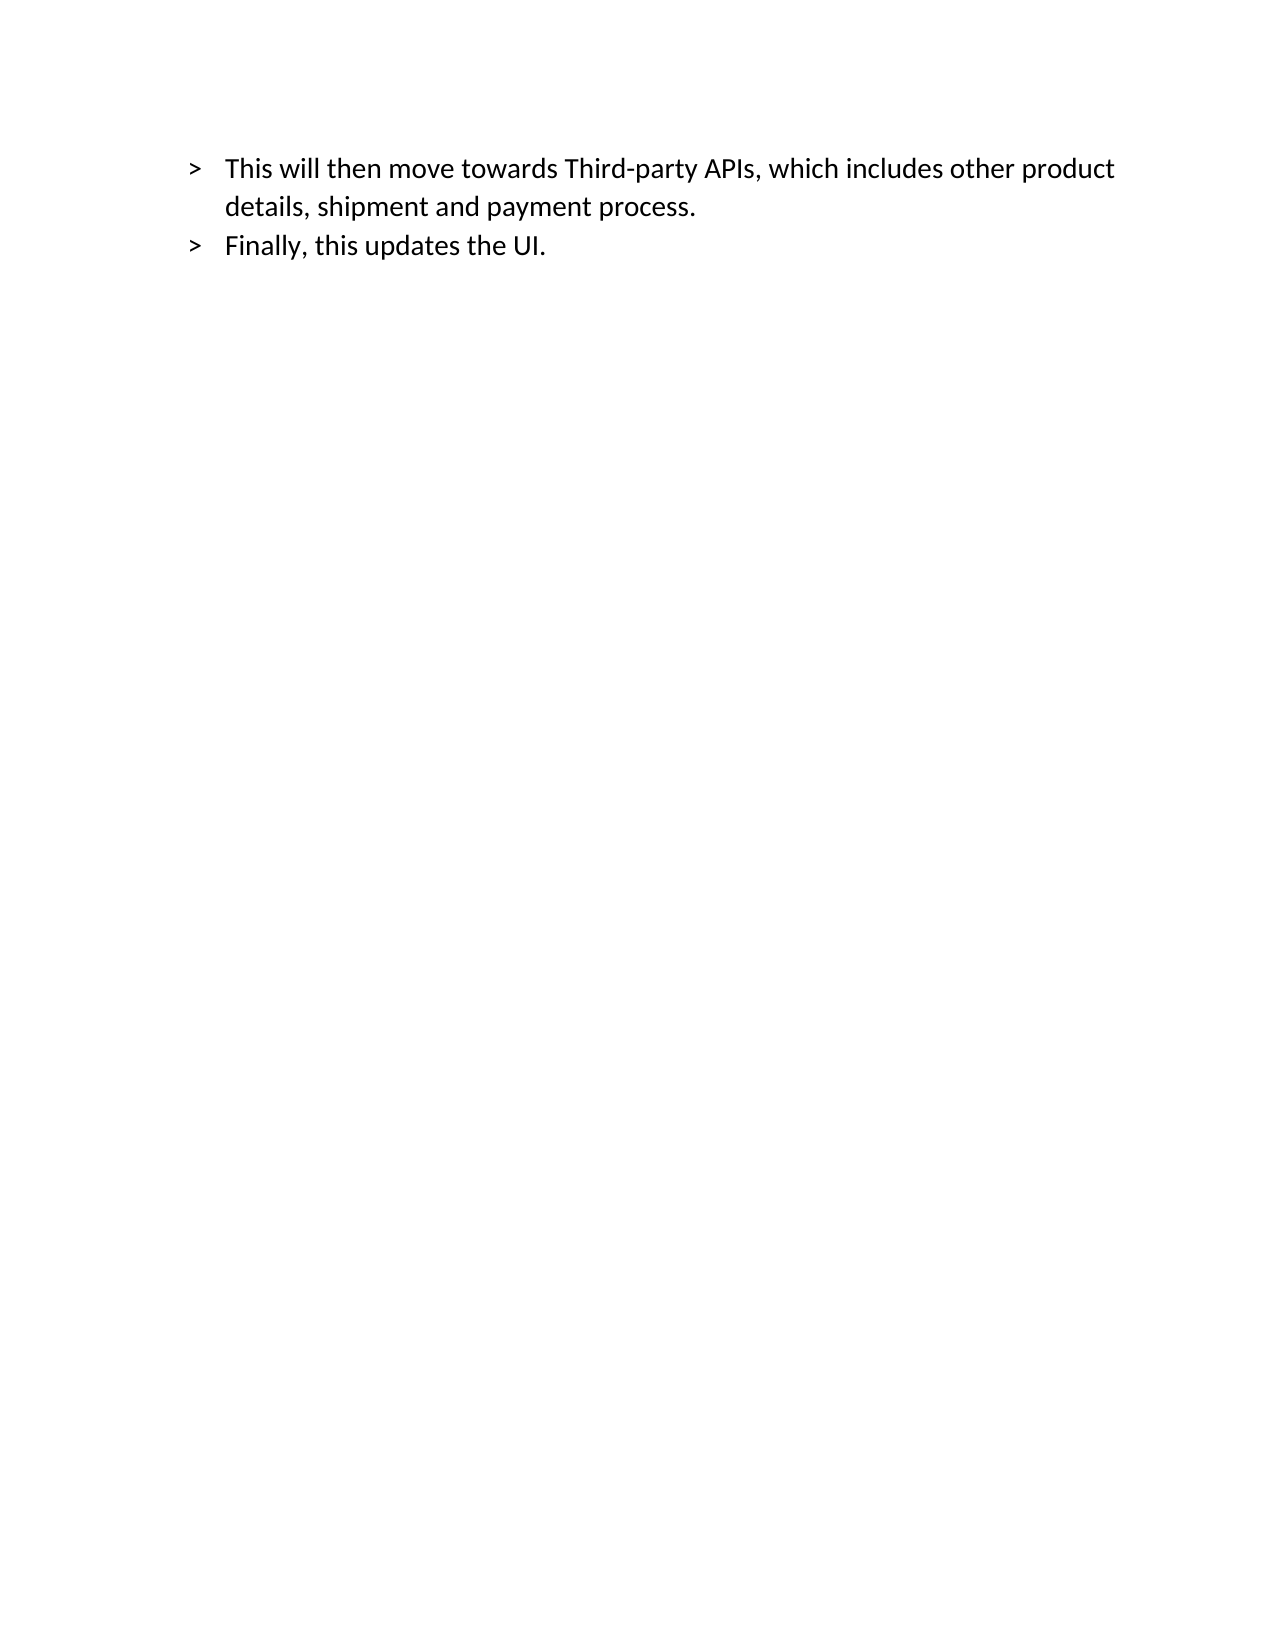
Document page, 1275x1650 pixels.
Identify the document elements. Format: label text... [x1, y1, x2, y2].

list This will then move towards Third-party APIs, which includes other product details, shipment and payment process. [187, 150, 1125, 224]
list Finally, this updates the UI. [187, 227, 1125, 262]
